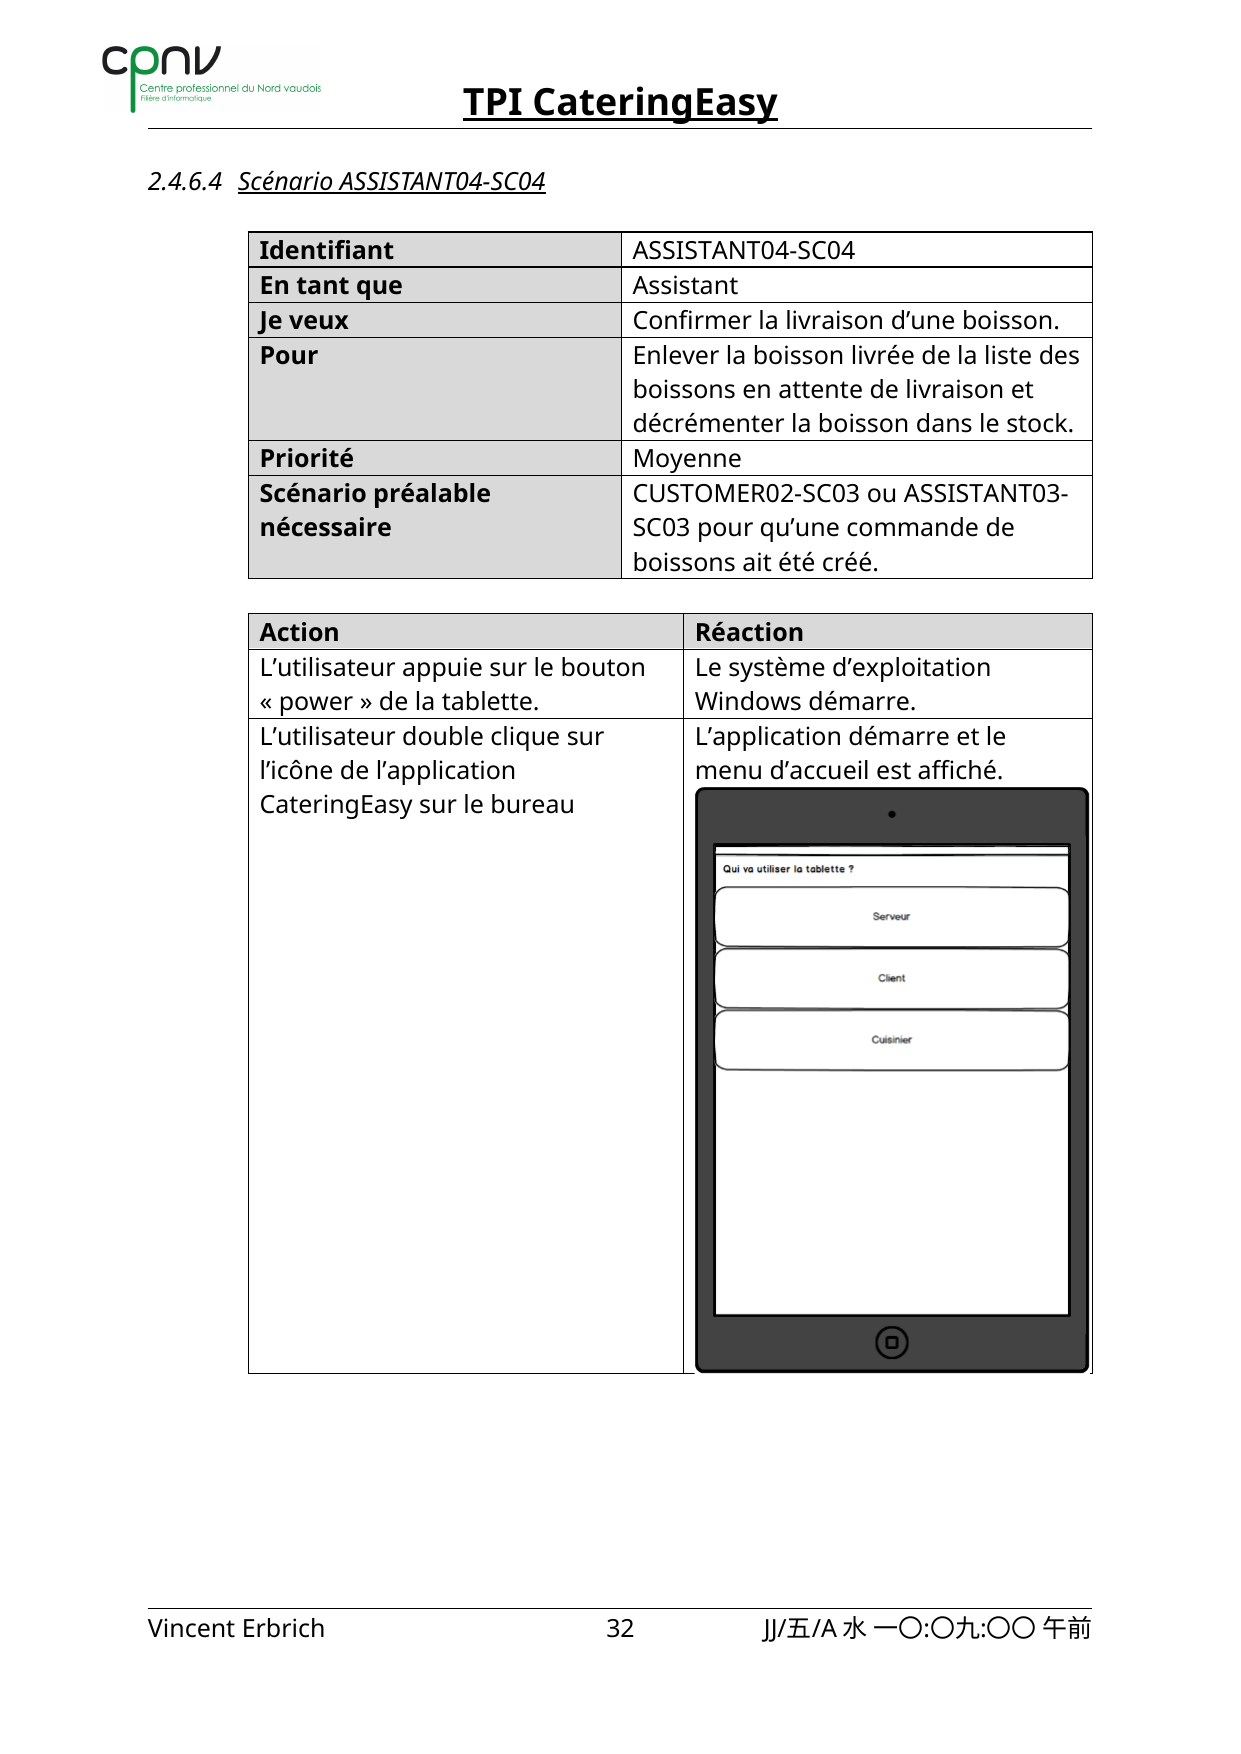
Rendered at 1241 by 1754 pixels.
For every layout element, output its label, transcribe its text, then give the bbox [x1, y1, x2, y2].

table_header Identifiant [249, 233, 621, 266]
table_cell CUSTOMER02-SC03 ou ASSISTANT03-SC03 pour qu’une commande de boissons ait été créé. [622, 476, 1092, 578]
picture [102, 46, 321, 113]
table_cell Pour [249, 338, 621, 440]
table_cell En tant que [249, 268, 621, 302]
table_cell L’utilisateur appuie sur le bouton « power » de la tablette. [249, 650, 683, 718]
table_cell Scénario préalable nécessaire [249, 476, 621, 578]
table_cell Le système d’exploitation Windows démarre. [684, 650, 1092, 718]
table_header Réaction [684, 614, 1092, 648]
table_cell Enlever la boisson livrée de la liste des boissons en attente de livraison et décrémenter la boisson dans le stock. [622, 338, 1092, 440]
picture [694, 786, 1090, 1374]
table_cell Moyenne [622, 441, 1092, 475]
table_cell Je veux [249, 303, 621, 337]
table_cell Priorité [249, 441, 621, 475]
table_header ASSISTANT04-SC04 [622, 233, 1092, 266]
table_header Action [249, 614, 683, 648]
subtitle Scénario ASSISTANT04-SC04 [148, 163, 1092, 197]
table_cell L’application démarre et le menu d’accueil est affiché. [684, 719, 1092, 1373]
table_cell Confirmer la livraison d’une boisson. [622, 303, 1092, 337]
table_cell Assistant [622, 268, 1092, 302]
table_cell L’utilisateur double clique sur l’icône de l’application CateringEasy sur le bureau [249, 719, 683, 1373]
